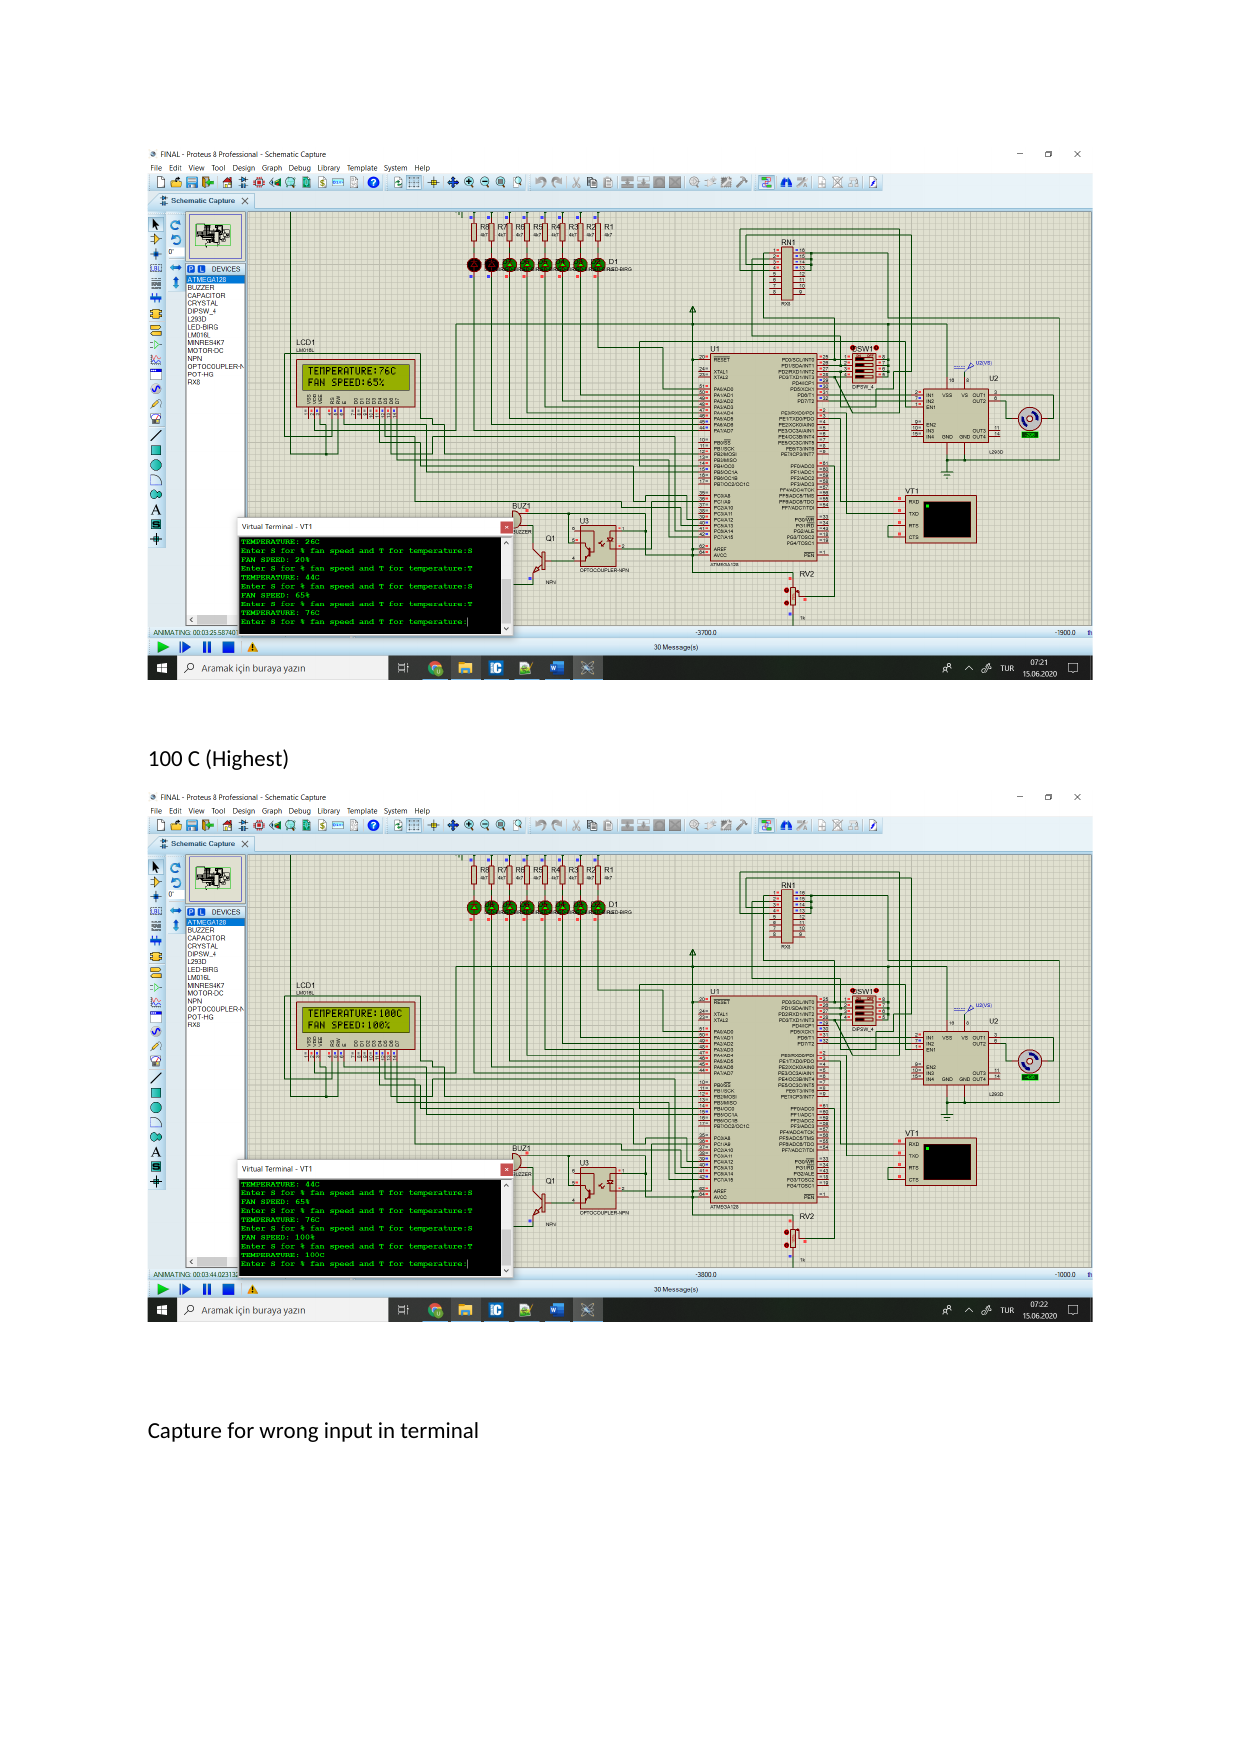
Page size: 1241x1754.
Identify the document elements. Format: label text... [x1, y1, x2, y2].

picture [147, 147, 1093, 680]
picture [147, 790, 1093, 1322]
text Capture for wrong input in terminal [148, 1386, 1093, 1444]
text 100 C (Highest) [148, 744, 1093, 772]
